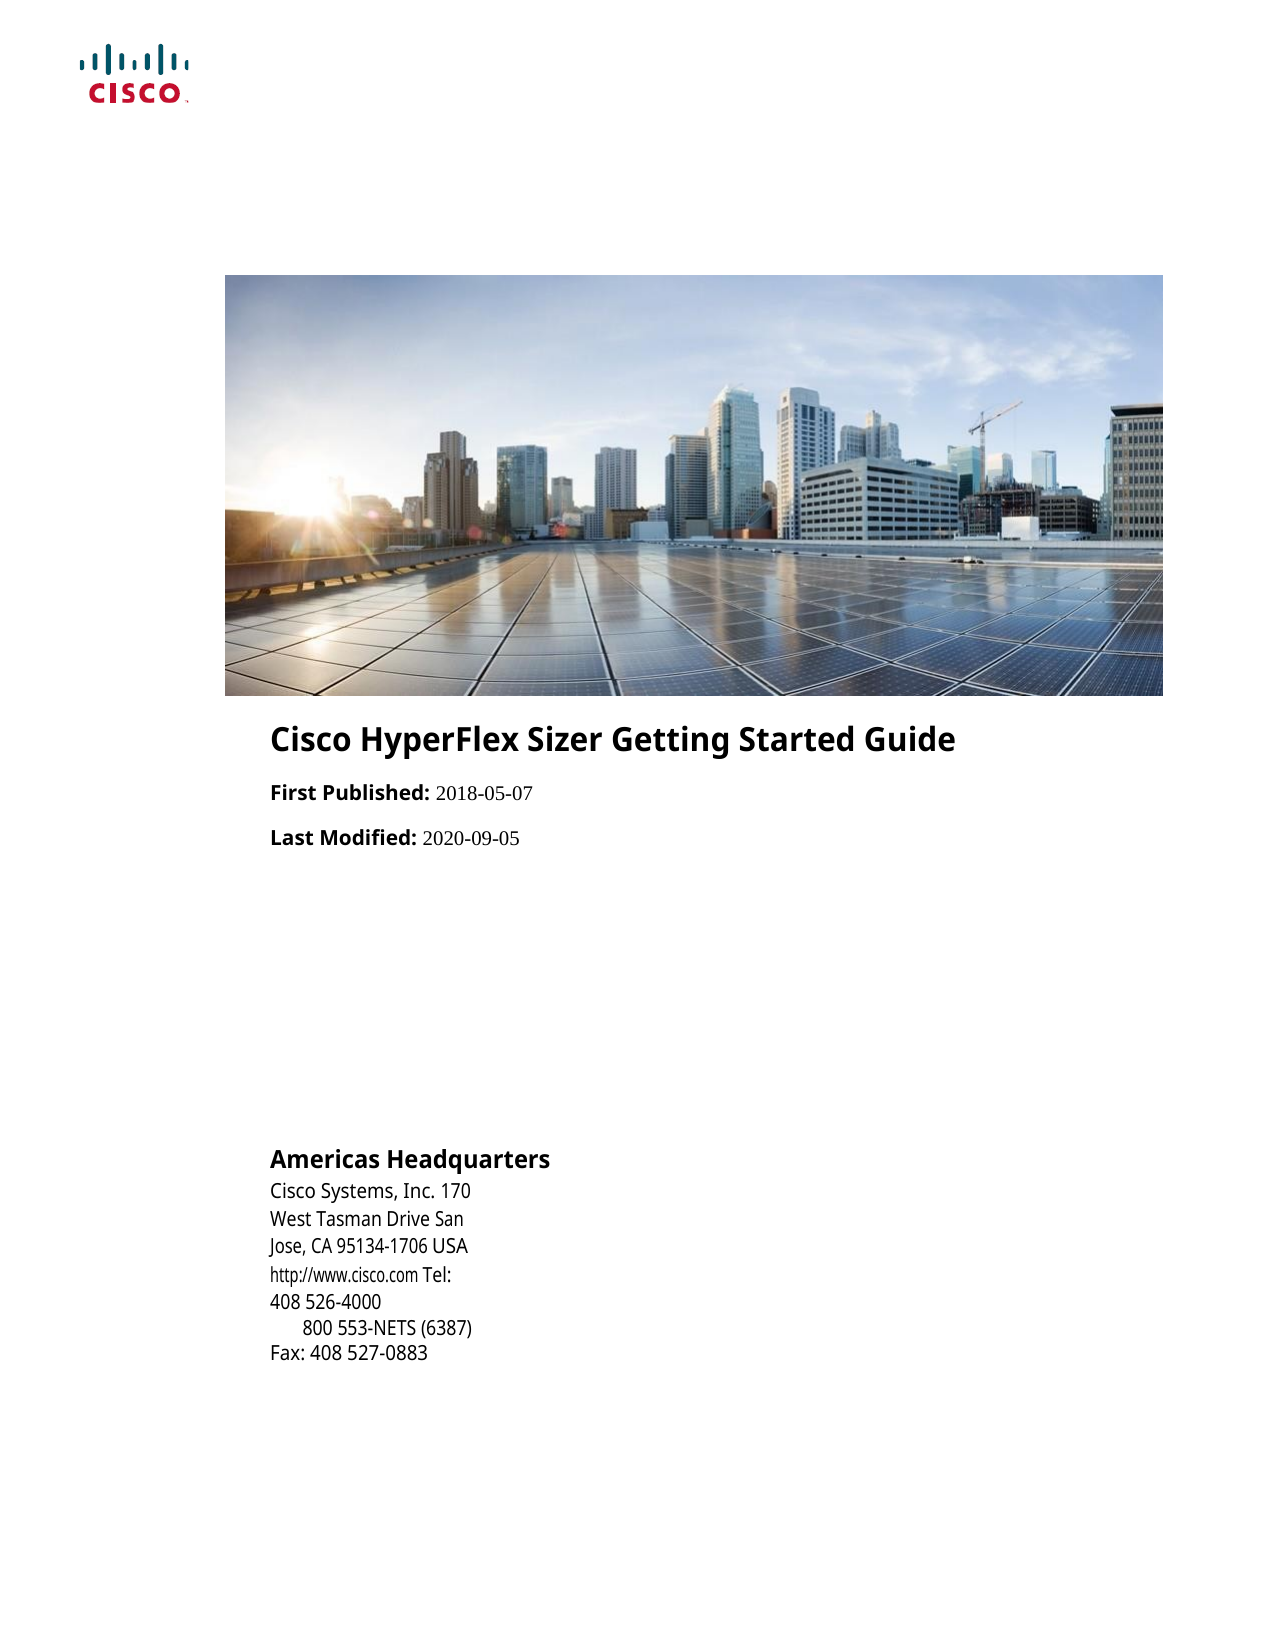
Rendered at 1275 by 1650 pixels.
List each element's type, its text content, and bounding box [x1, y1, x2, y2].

text Last Modified: 2020-09-05 [270, 823, 1231, 852]
text http://www.cisco.com Tel: 408 526-4000 [270, 1260, 465, 1316]
text Cisco Systems, Inc. 170 West Tasman Drive San Jose, CA 95134-1706 USA [270, 1176, 477, 1260]
picture [79, 43, 189, 103]
picture [225, 275, 1163, 696]
text Americas Headquarters [270, 1142, 1231, 1176]
text Fax: 408 527-0883 [270, 1341, 1231, 1366]
text 800 553-NETS (6387) [302, 1316, 1231, 1341]
text Cisco HyperFlex Sizer Getting Started Guide [270, 715, 1231, 761]
text First Published: 2018-05-07 [270, 778, 1231, 806]
